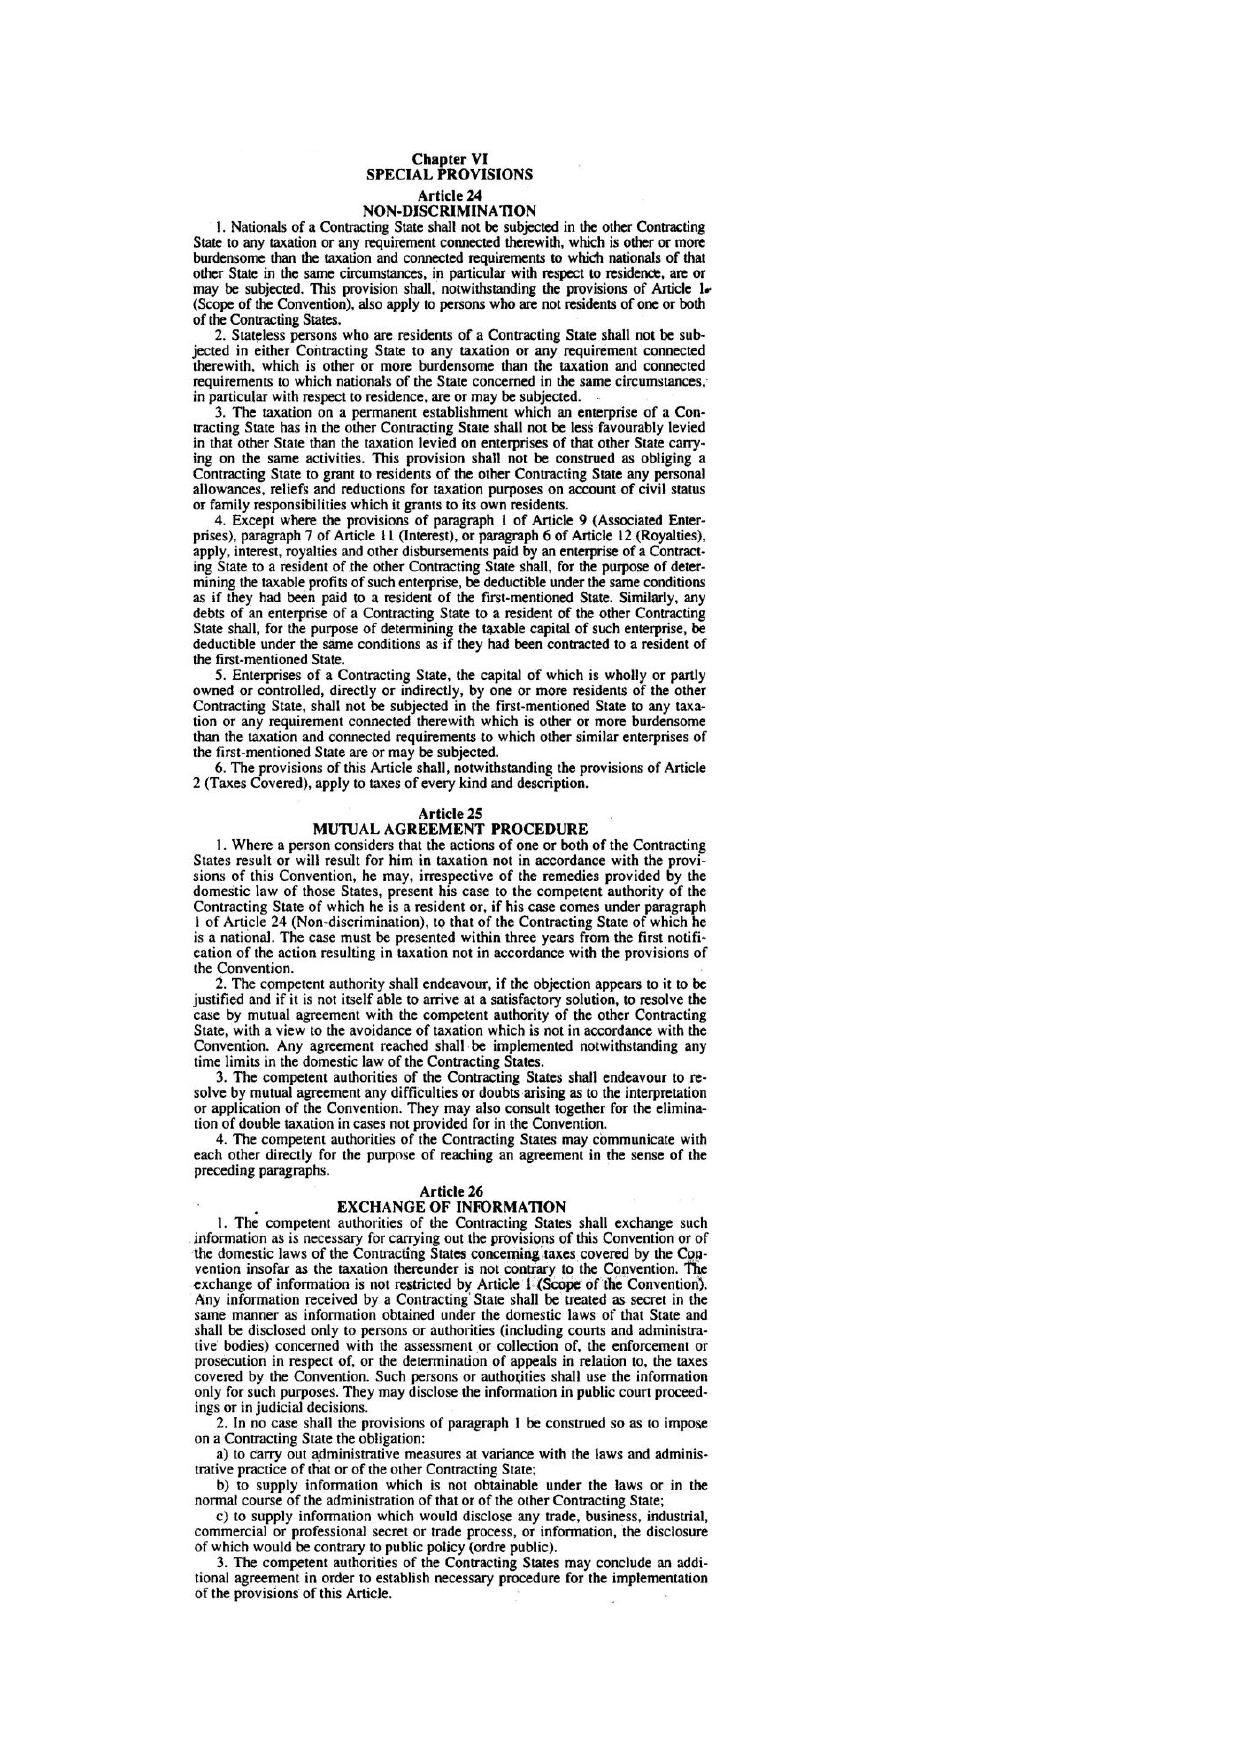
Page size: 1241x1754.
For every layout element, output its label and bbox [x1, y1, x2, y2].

picture [181, 150, 712, 1604]
